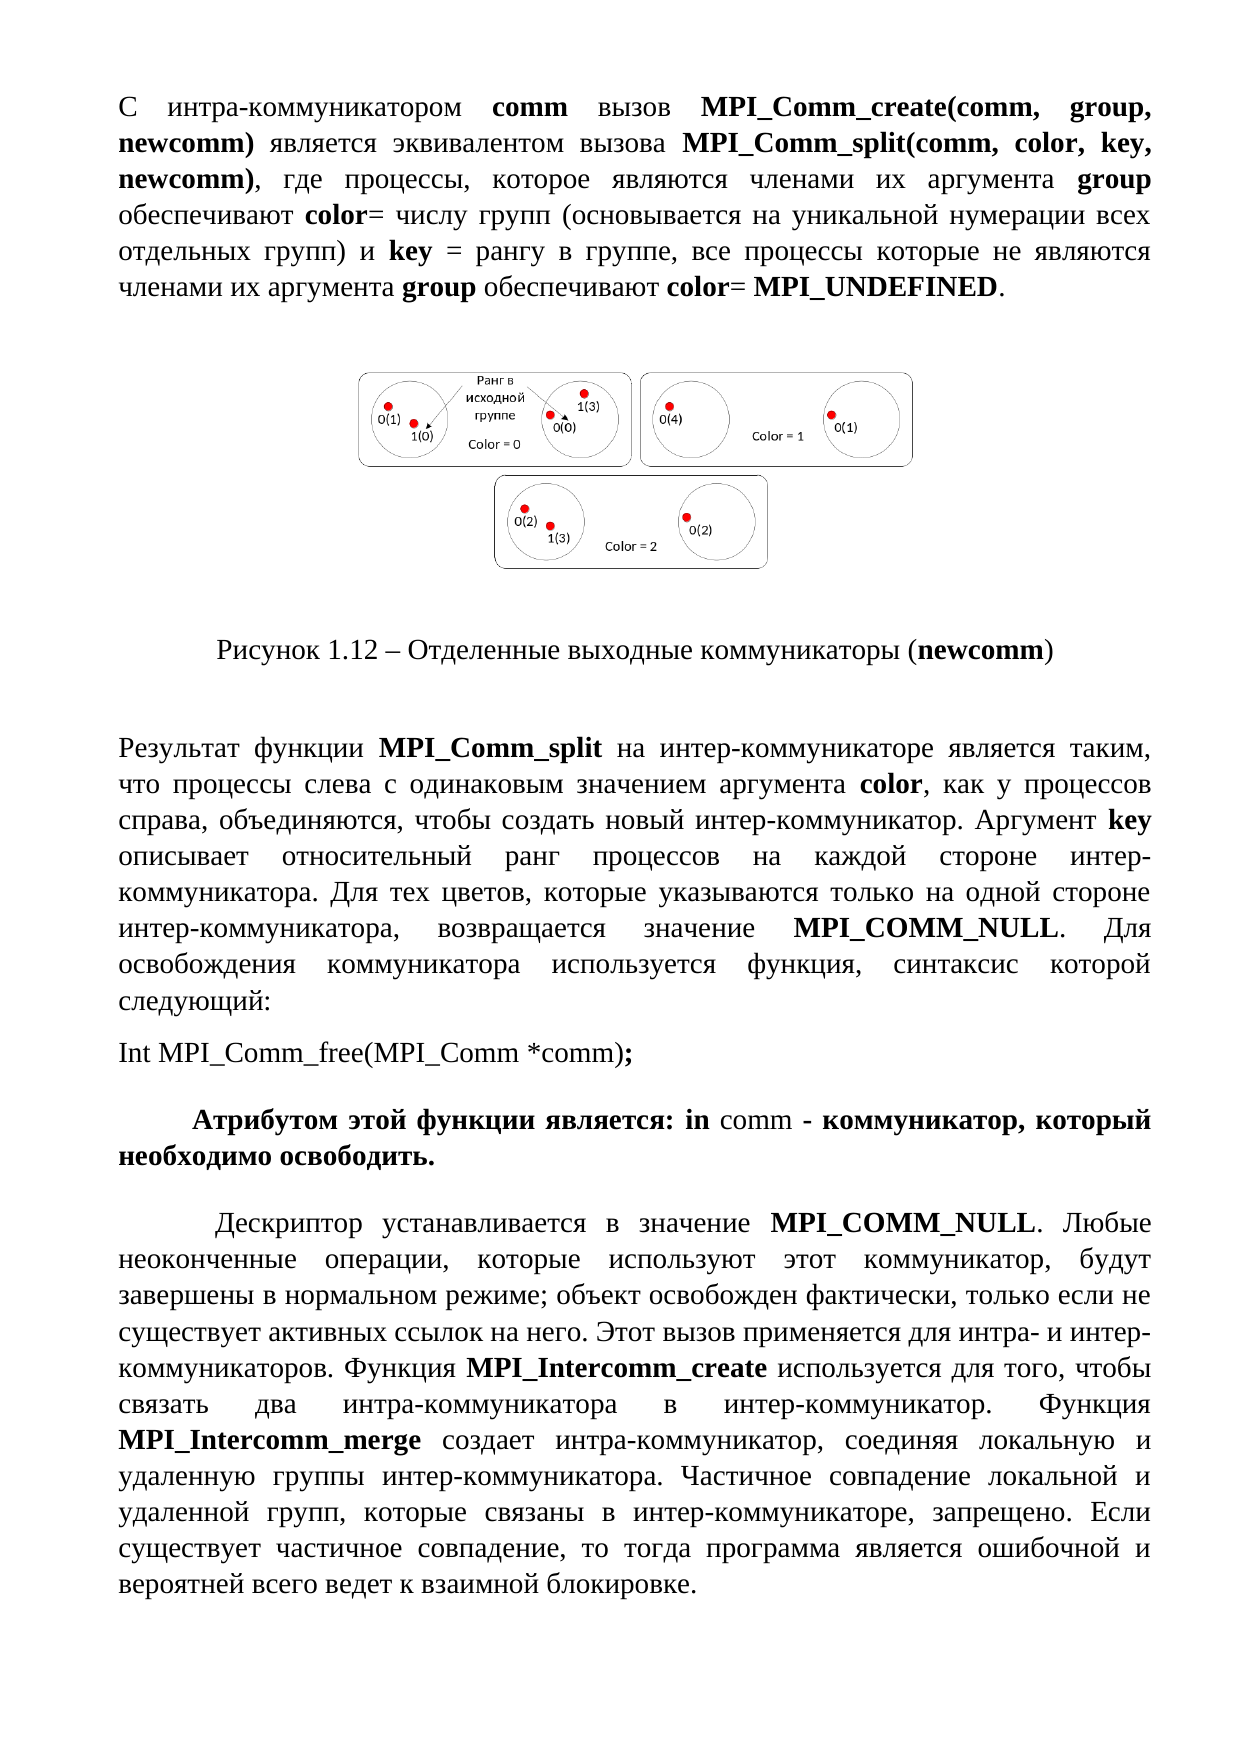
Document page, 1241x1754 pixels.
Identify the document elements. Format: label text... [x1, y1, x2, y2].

text С интра-коммуникатором comm вызов MPI_Comm_create(comm, group, newcomm) является эквивалентом вызова MPI_Comm_split(comm, color, key, newcomm), где процессы, которое являются членами их аргумента group обеспечивают color= числу групп (основывается на уникальной нумерации всех отдельных групп) и key = рангу в группе, все процессы которые не являются членами их аргумента group обеспечивают color= MPI_UNDEFINED. [118, 89, 1152, 303]
text Результат функции MPI_Comm_split на интер-коммуникаторе является таким, что процессы слева с одинаковым значением аргумента color, как у процессов справа, объединяются, чтобы создать новый интер-коммуникатор. Аргумент key описывает относительный ранг процессов на каждой стороне интер-коммуникатора. Для тех цветов, которые указываются только на одной стороне интер-коммуникатора, возвращается значение MPI_COMM_NULL. Для освобождения коммуникатора используется функция, синтаксис которой следующий: [118, 730, 1152, 1016]
text Int MPI_Comm_free(MPI_Comm *comm); [118, 1036, 1152, 1069]
text Дескриптор устанавливается в значение MPI_COMM_NULL. Любые неоконченные операции, которые используют этот коммуникатор, будут завершены в нормальном режиме; объект освобожден фактически, только если не существует активных ссылок на него. Этот вызов применяется для интра- и интер-коммуникаторов. Функция MPI_Intercomm_create используется для того, чтобы связать два интра-коммуникатора в интер-коммуникатор. Функция MPI_Intercomm_merge создает интра-коммуникатор, соединяя локальную и удаленную группы интер-коммуникатора. Частичное совпадение локальной и удаленной групп, которые связаны в интер-коммуникаторе, запрещено. Если существует частичное совпадение, то тогда программа является ошибочной и вероятней всего ведет к взаимной блокировке. [118, 1205, 1152, 1600]
text Рисунок 1.12 – Отделенные выходные коммуникаторы (newcomm) [118, 632, 1152, 666]
text Атрибутом этой функции является: in comm - коммуникатор, который необходимо освободить. [118, 1102, 1152, 1172]
